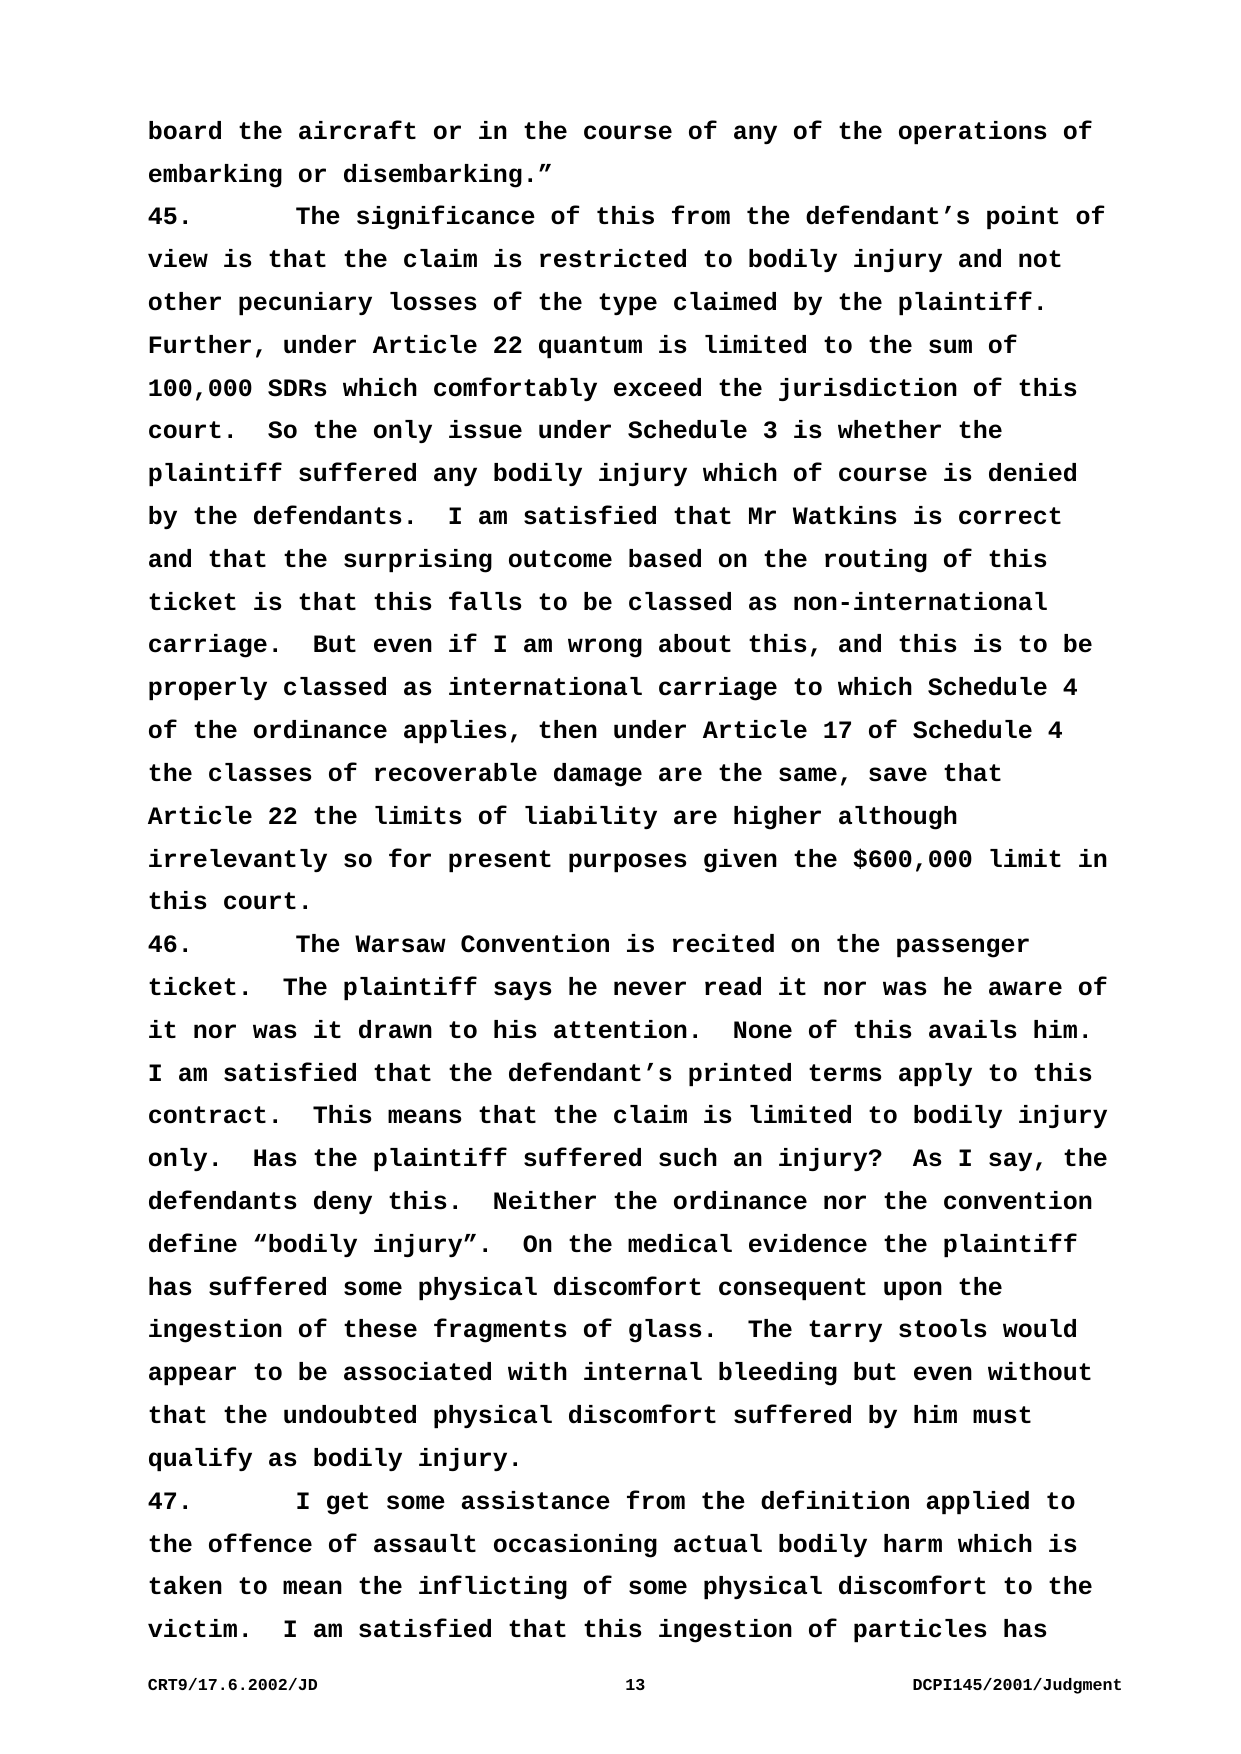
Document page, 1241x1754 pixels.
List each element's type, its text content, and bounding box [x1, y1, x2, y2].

text 45. The significance of this from the defendant’s point of view is that the claim is restricted to bodily injury and not other pecuniary losses of the type claimed by the plaintiff. Further, under Article 22 quantum is limited to the sum of 100,000 SDRs which comfortably exceed the jurisdiction of this court. So the only issue under Schedule 3 is whether the plaintiff suffered any bodily injury which of course is denied by the defendants. I am satisfied that Mr Watkins is correct and that the surprising outcome based on the routing of this ticket is that this falls to be classed as non-international carriage. But even if I am wrong about this, and this is to be properly classed as international carriage to which Schedule 4 of the ordinance applies, then under Article 17 of Schedule 4 the classes of recoverable damage are the same, save that Article 22 the limits of liability are higher although irrelevantly so for present purposes given the $600,000 limit in this court. [148, 204, 1122, 917]
text 46. The Warsaw Convention is recited on the passenger ticket. The plaintiff says he never read it nor was he aware of it nor was it drawn to his attention. None of this avails him. I am satisfied that the defendant’s printed terms apply to this contract. This means that the claim is limited to bodily injury only. Has the plaintiff suffered such an injury? As I say, the defendants deny this. Neither the ordinance nor the convention define “bodily injury”. On the medical evidence the plaintiff has suffered some physical discomfort consequent upon the ingestion of these fragments of glass. The tarry stools would appear to be associated with internal bleeding but even without that the undoubted physical discomfort suffered by him must qualify as bodily injury. [148, 932, 1122, 1474]
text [148, 118, 1122, 189]
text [148, 1488, 1122, 1645]
